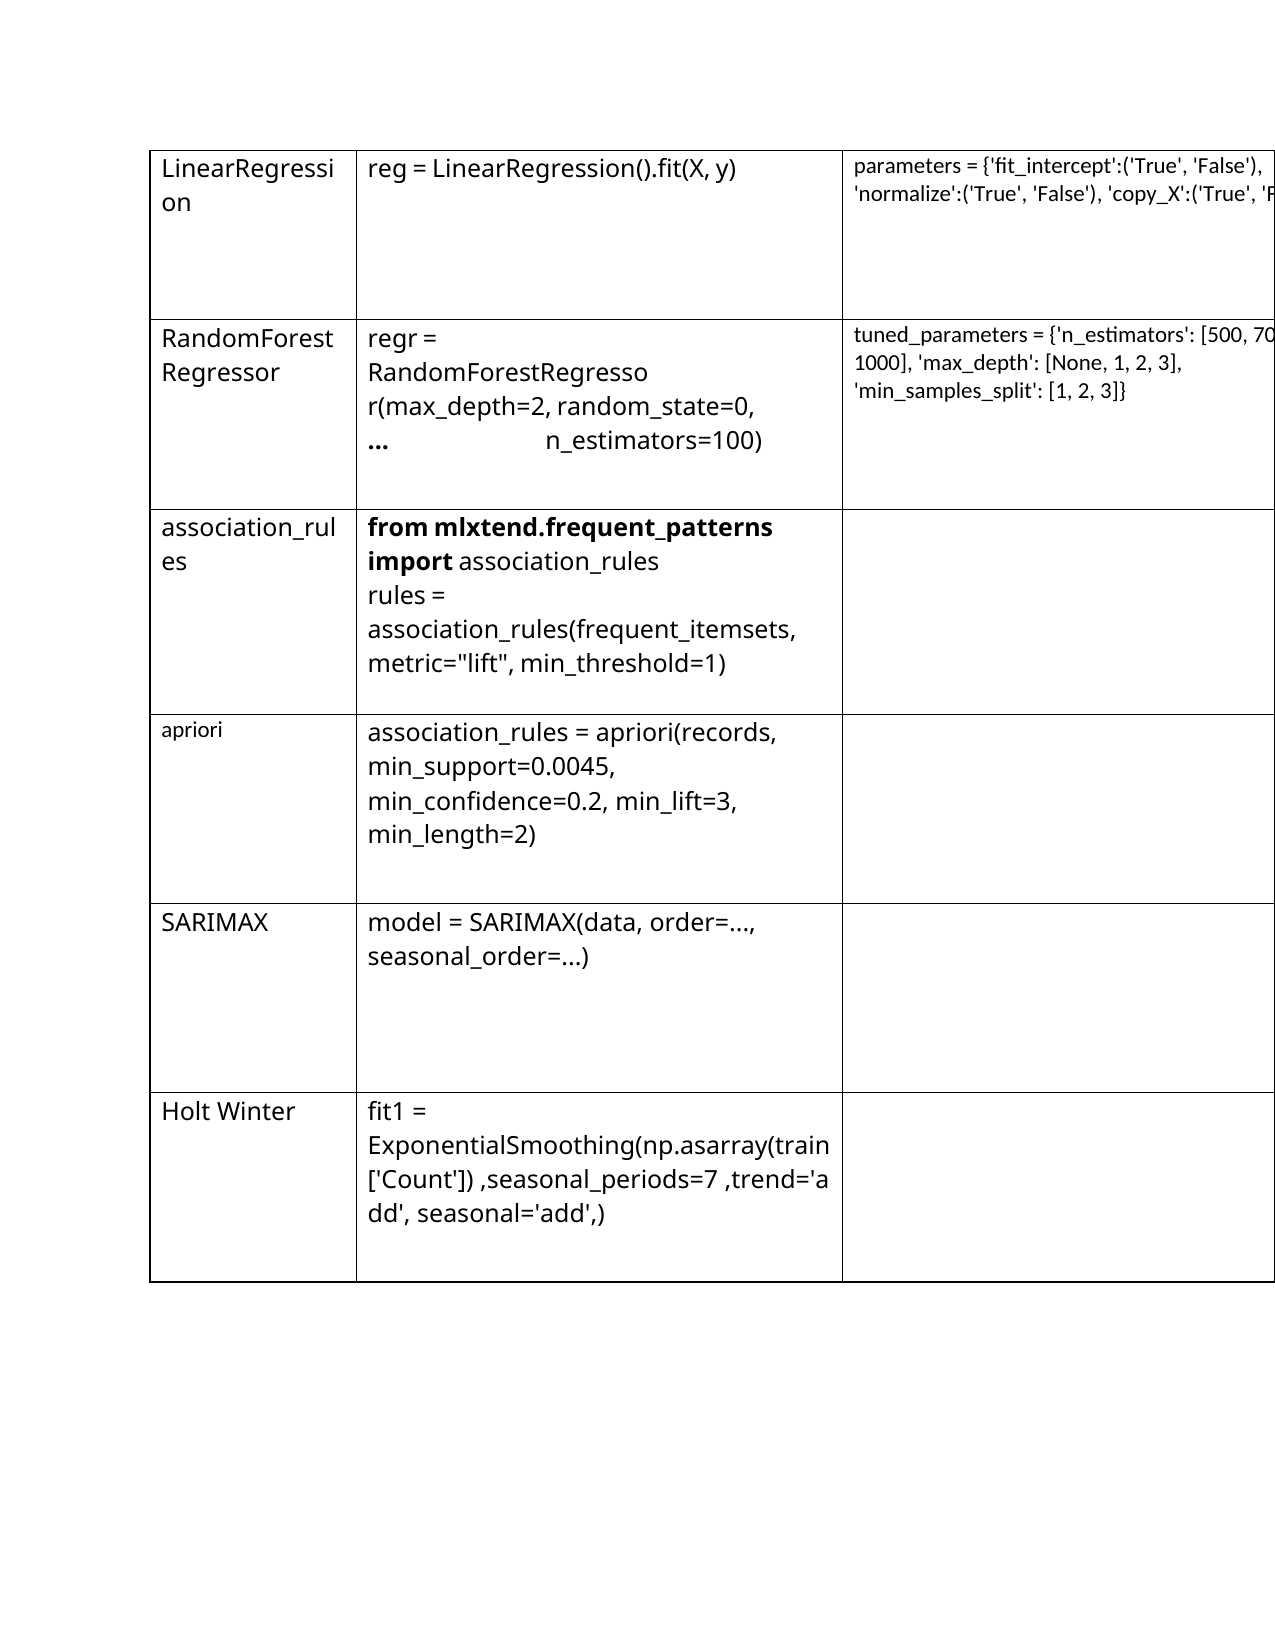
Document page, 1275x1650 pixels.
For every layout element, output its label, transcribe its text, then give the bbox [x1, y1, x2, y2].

table_cell fit1 = ExponentialSmoothing(np.asarray(train['Count']) ,seasonal_periods=7 ,trend='add', seasonal='add',) [357, 1093, 842, 1281]
table_cell [843, 1093, 1274, 1281]
table_cell association_rules [151, 510, 356, 714]
table_cell [843, 904, 1274, 1092]
table_cell [843, 510, 1274, 714]
table_cell regr = RandomForestRegressor(max_depth=2, random_state=0, ... n_estimators=100) [357, 320, 842, 508]
table_cell RandomForestRegressor [151, 320, 356, 508]
table_cell [843, 715, 1274, 903]
table_cell from mlxtend.frequent_patterns import association_rules rules = association_rules(frequent_itemsets, metric="lift", min_threshold=1) [357, 510, 842, 714]
table_cell apriori [151, 715, 356, 903]
table_cell association_rules = apriori(records, min_support=0.0045, min_confidence=0.2, min_lift=3, min_length=2) [357, 715, 842, 903]
table_cell parameters = {'fit_intercept':('True', 'False'), 'normalize':('True', 'False'), 'copy_X':('True', 'False')} [843, 151, 1274, 319]
table_cell LinearRegression [151, 151, 356, 319]
table_cell reg = LinearRegression().fit(X, y) [357, 151, 842, 319]
table_cell tuned_parameters = {'n_estimators': [500, 700, 1000], 'max_depth': [None, 1, 2, 3], 'min_samples_split': [1, 2, 3]} [843, 320, 1274, 508]
table_cell Holt Winter [151, 1093, 356, 1281]
table_cell SARIMAX [151, 904, 356, 1092]
table_cell model = SARIMAX(data, order=..., seasonal_order=...) [357, 904, 842, 1092]
